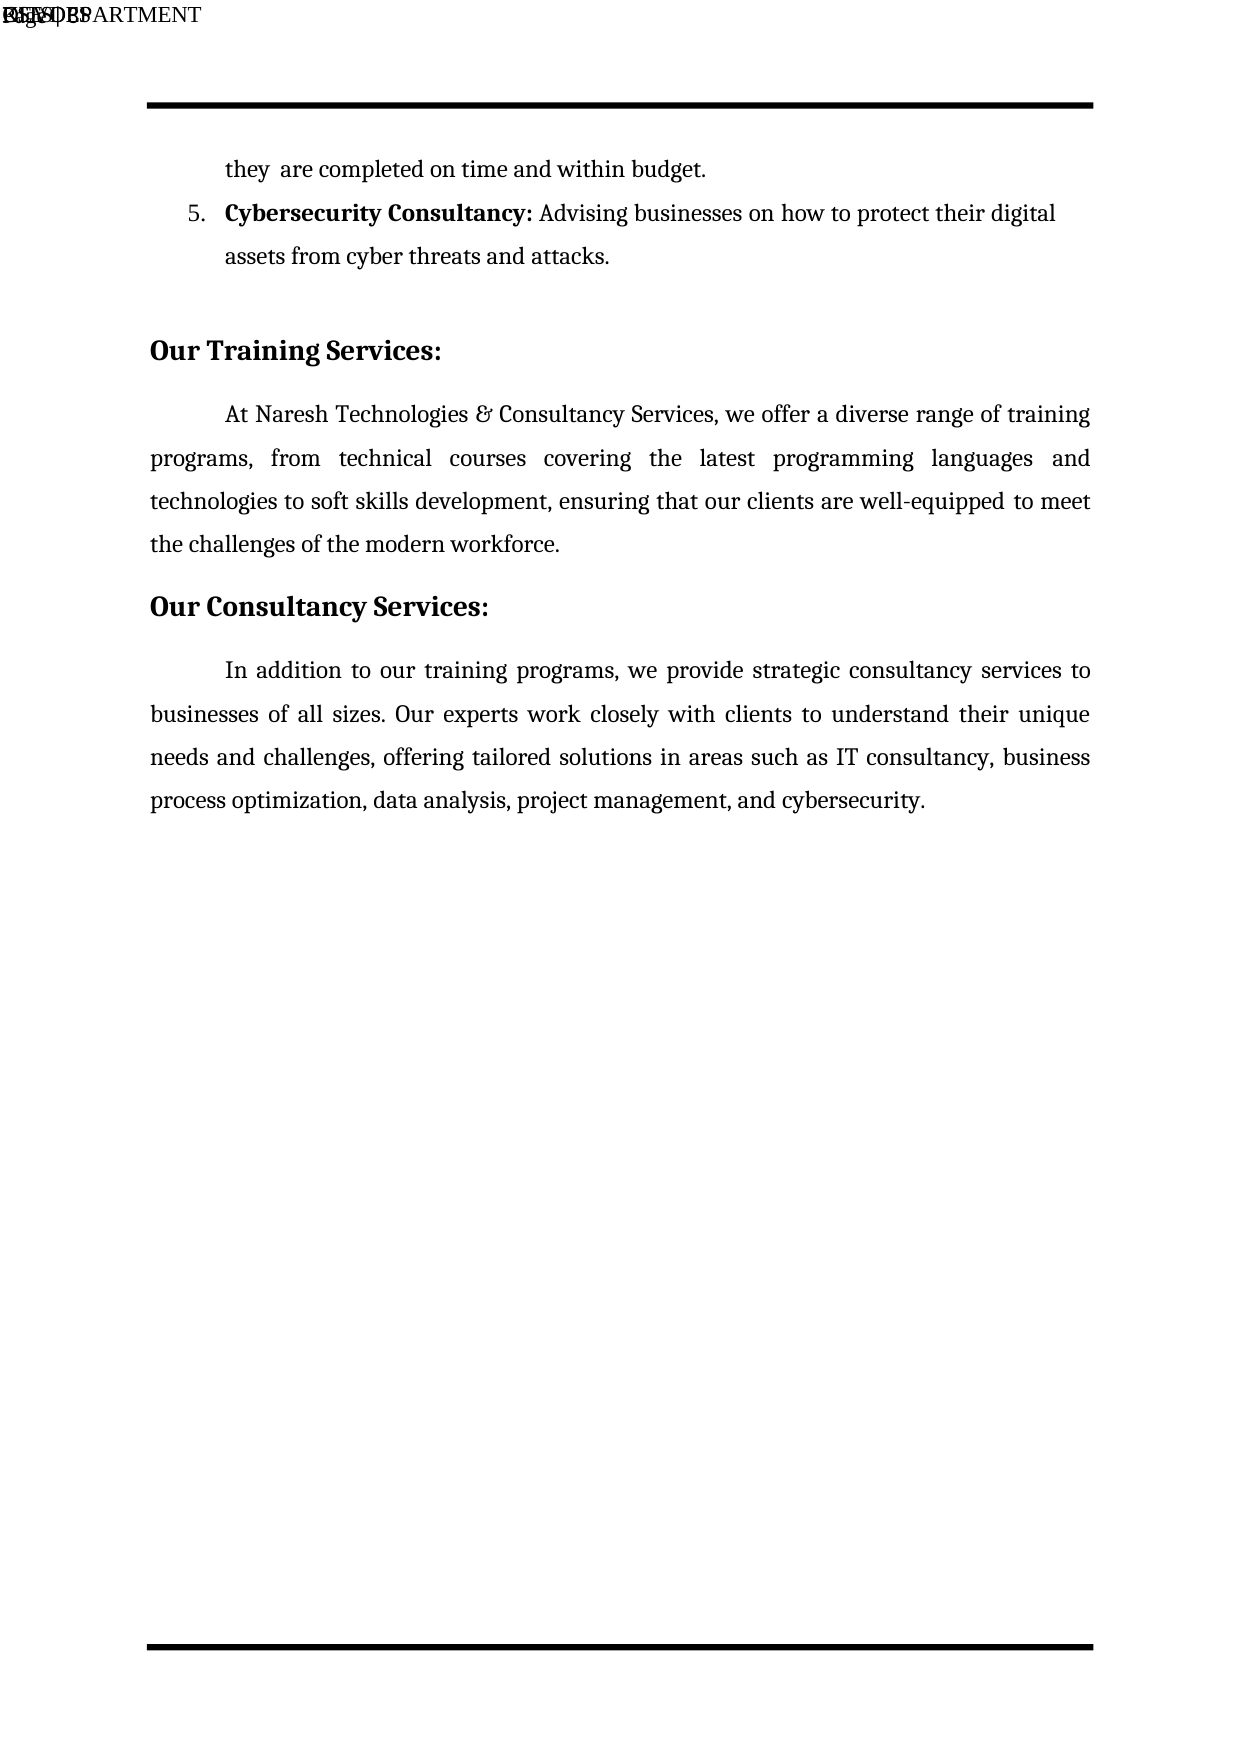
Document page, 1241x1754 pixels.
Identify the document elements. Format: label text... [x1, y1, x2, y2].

text At Naresh Technologies & Consultancy Services, we offer a diverse range of training programs, from technical courses covering the latest programming languages and technologies to soft skills development, ensuring that our clients are well-equipped to meet the challenges of the modern workforce. [150, 400, 1091, 558]
list Cybersecurity Consultancy: Advising businesses on how to protect their digital assets from cyber threats and attacks. [187, 198, 1091, 271]
text In addition to our training programs, we provide strategic consultancy services to businesses of all sizes. Our experts work closely with clients to understand their unique needs and challenges, offering tailored solutions in areas such as IT consultancy, business process optimization, data analysis, project management, and cybersecurity. [150, 656, 1091, 814]
text they are completed on time and within budget. [225, 155, 1190, 183]
subtitle Our Training Services: [150, 334, 1190, 367]
subtitle Our Consultancy Services: [150, 590, 1190, 623]
